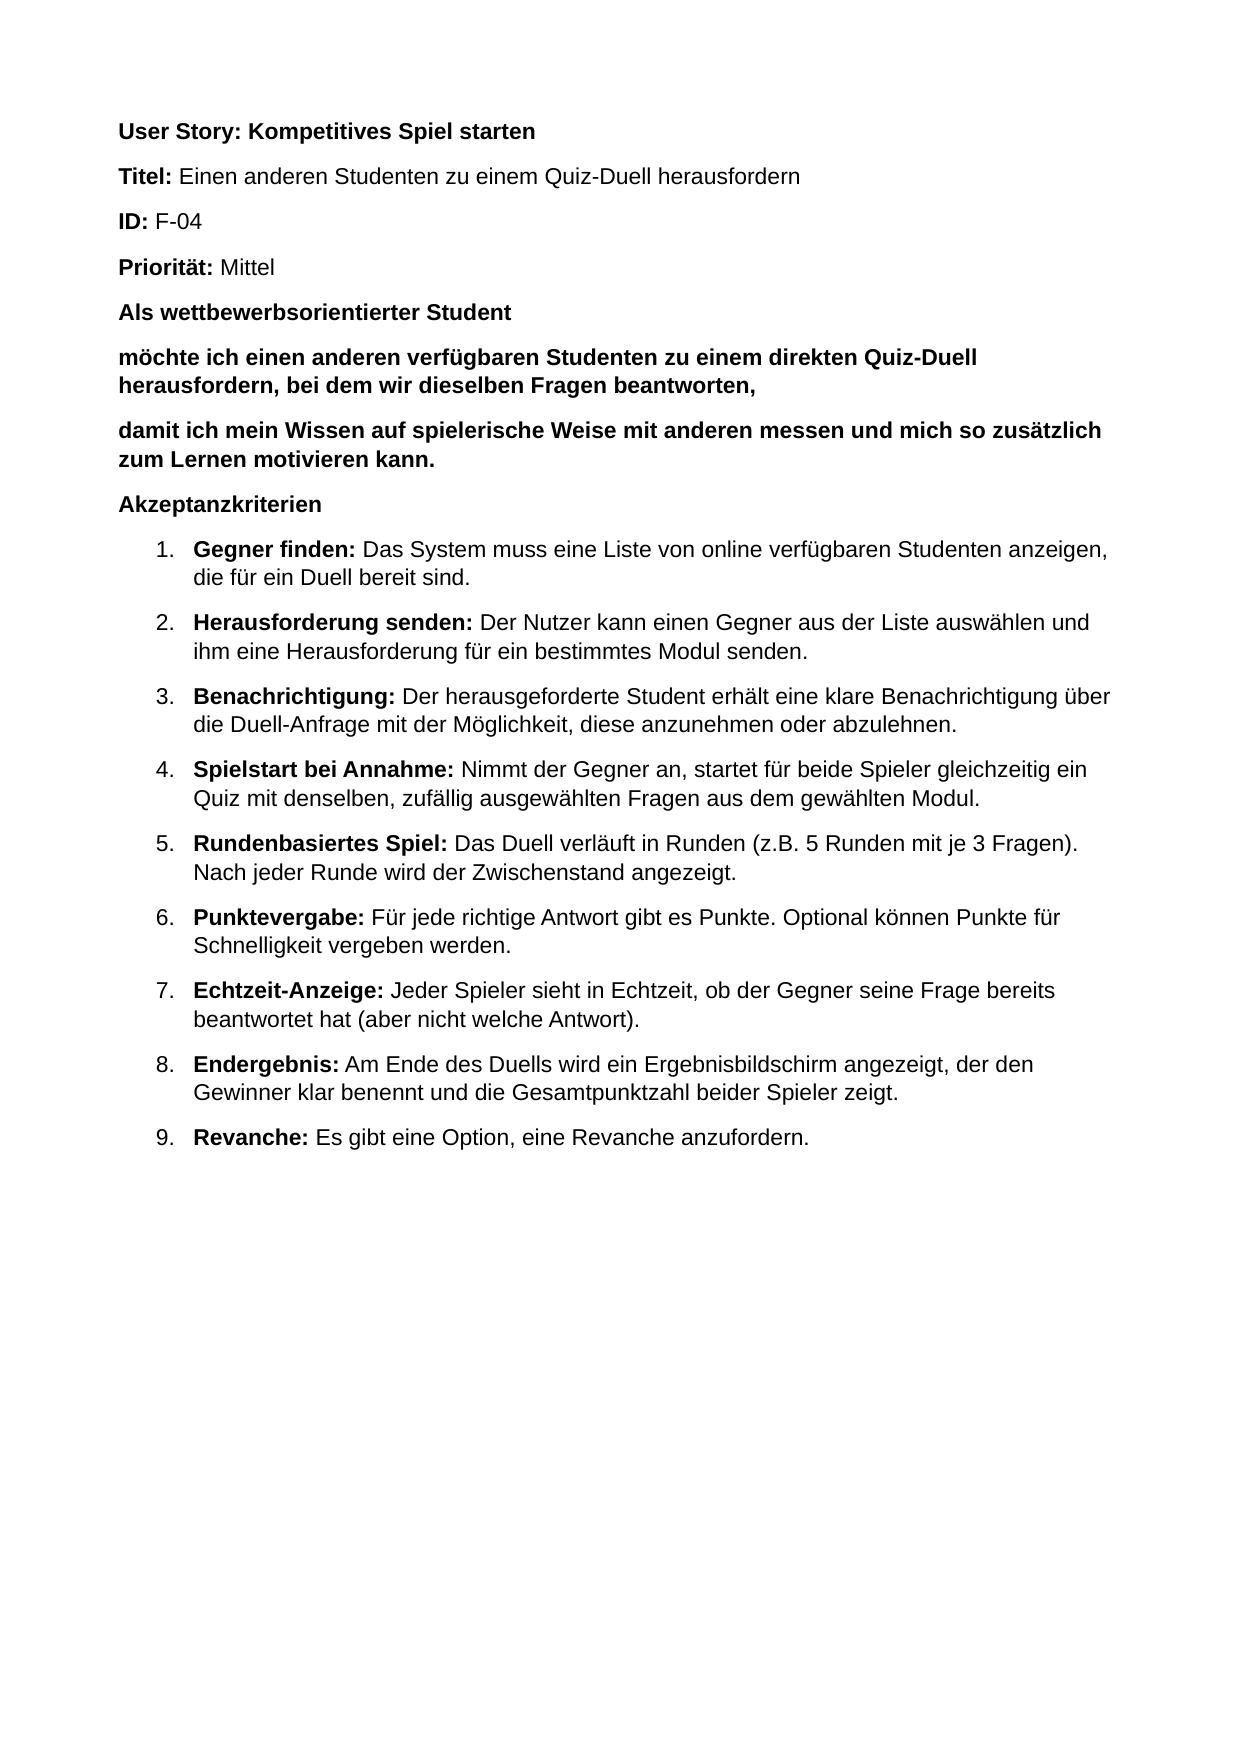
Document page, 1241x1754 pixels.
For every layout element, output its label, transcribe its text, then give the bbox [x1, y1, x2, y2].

list Herausforderung senden: Der Nutzer kann einen Gegner aus der Liste auswählen und ihm eine Herausforderung für ein bestimmtes Modul senden. [156, 609, 1122, 664]
list Rundenbasiertes Spiel: Das Duell verläuft in Runden (z.B. 5 Runden mit je 3 Fragen). Nach jeder Runde wird der Zwischenstand angezeigt. [156, 830, 1122, 885]
list Punktevergabe: Für jede richtige Antwort gibt es Punkte. Optional können Punkte für Schnelligkeit vergeben werden. [156, 903, 1122, 958]
text User Story: Kompetitives Spiel starten [118, 118, 1122, 144]
list Spielstart bei Annahme: Nimmt der Gegner an, startet für beide Spieler gleichzeitig ein Quiz mit denselben, zufällig ausgewählten Fragen aus dem gewählten Modul. [156, 756, 1122, 811]
list Echtzeit-Anzeige: Jeder Spieler sieht in Echtzeit, ob der Gegner seine Frage bereits beantwortet hat (aber nicht welche Antwort). [156, 977, 1122, 1032]
text Priorität: Mittel [118, 253, 1122, 280]
list Gegner finden: Das System muss eine Liste von online verfügbaren Studenten anzeigen, die für ein Duell bereit sind. [156, 536, 1122, 591]
text Akzeptanzkriterien [118, 491, 1122, 517]
text möchte ich einen anderen verfügbaren Studenten zu einem direkten Quiz-Duell herausfordern, bei dem wir dieselben Fragen beantworten, [118, 344, 1122, 398]
text damit ich mein Wissen auf spielerische Weise mit anderen messen und mich so zusätzlich zum Lernen motivieren kann. [118, 417, 1122, 472]
text ID: F-04 [118, 208, 1122, 235]
list Revanche: Es gibt eine Option, eine Revanche anzufordern. [156, 1124, 1122, 1151]
text Titel: Einen anderen Studenten zu einem Quiz-Duell herausfordern [118, 163, 1122, 189]
list Benachrichtigung: Der herausgeforderte Student erhält eine klare Benachrichtigung über die Duell-Anfrage mit der Möglichkeit, diese anzunehmen oder abzulehnen. [156, 683, 1122, 738]
list Endergebnis: Am Ende des Duells wird ein Ergebnisbildschirm angezeigt, der den Gewinner klar benennt und die Gesamtpunktzahl beider Spieler zeigt. [156, 1051, 1122, 1105]
text Als wettbewerbsorientierter Student [118, 298, 1122, 325]
